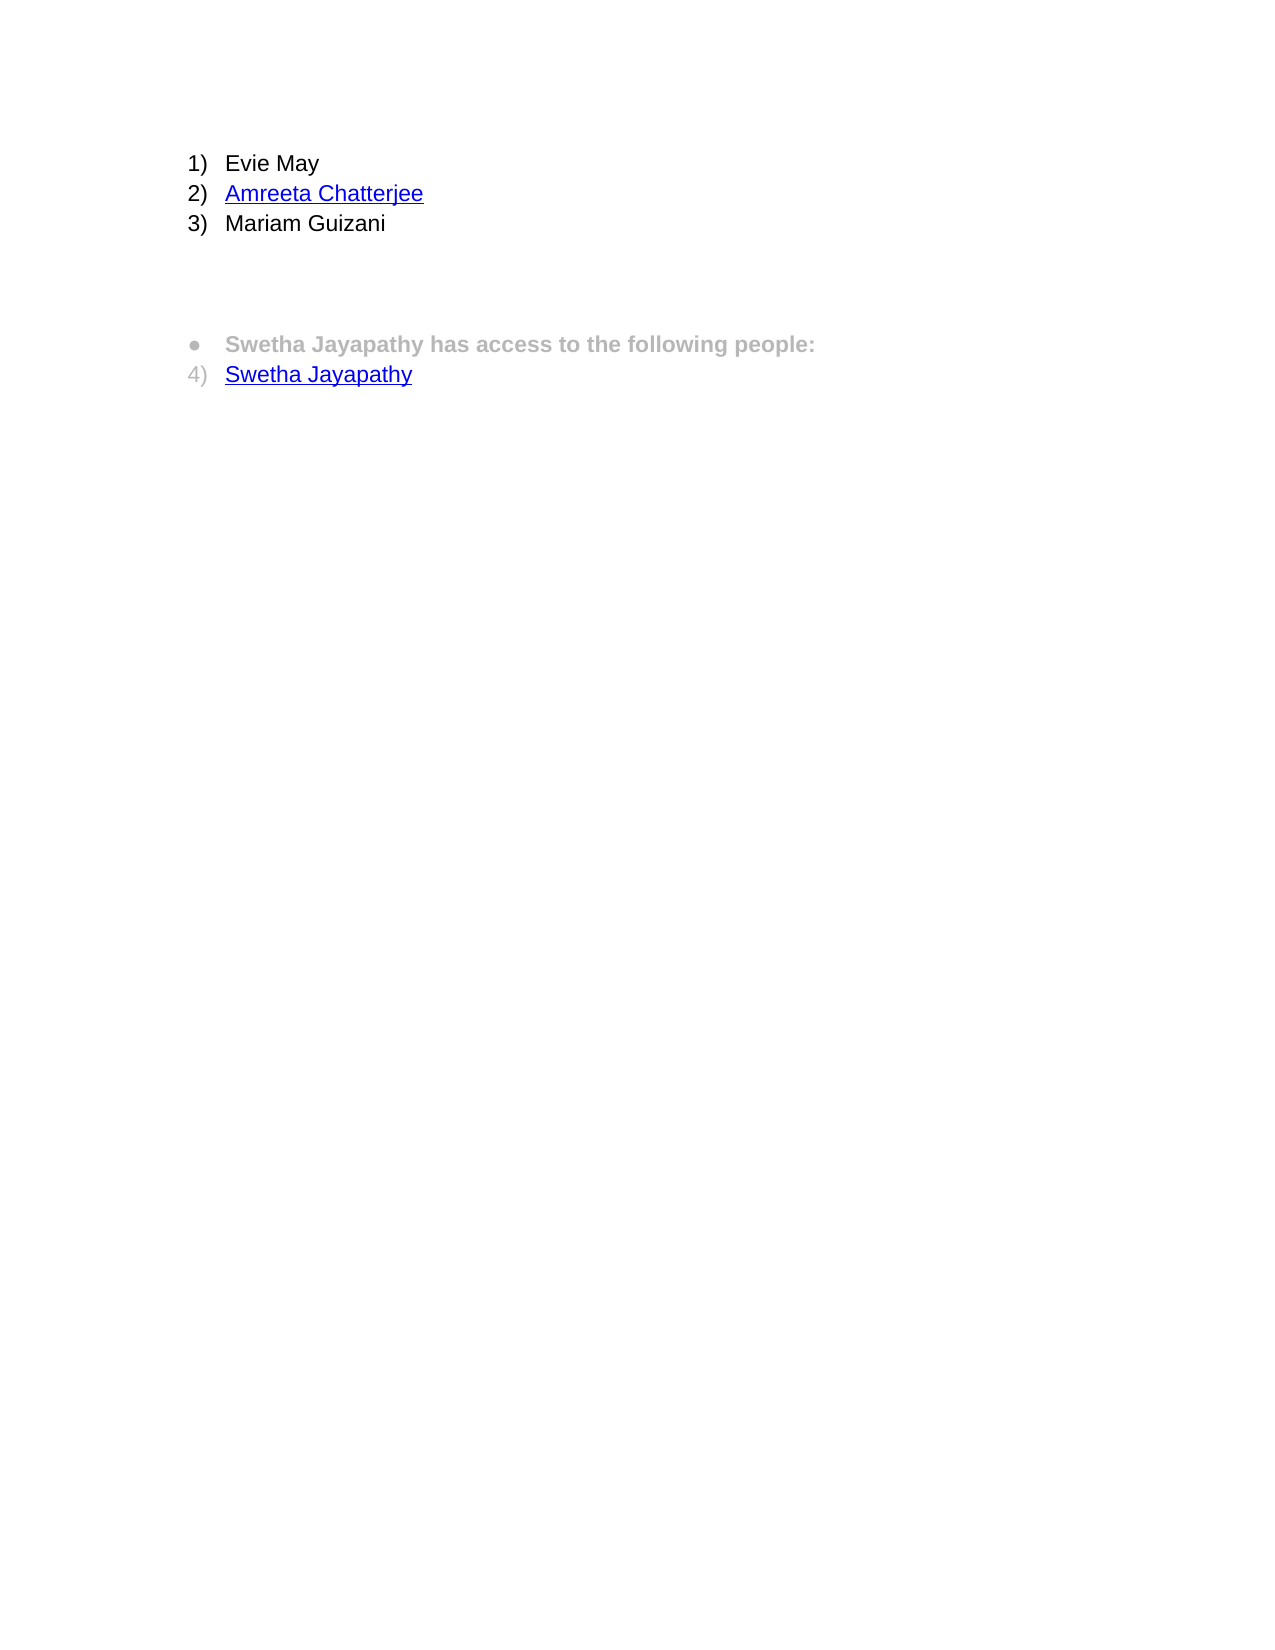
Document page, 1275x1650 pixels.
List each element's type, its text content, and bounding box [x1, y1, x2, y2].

list Mariam Guizani [187, 210, 1125, 237]
list Swetha Jayapathy has access to the following people: [187, 331, 1125, 358]
list Evie May [187, 150, 1125, 176]
list Amreeta Chatterjee [187, 180, 1125, 207]
list Swetha Jayapathy [187, 361, 1125, 388]
